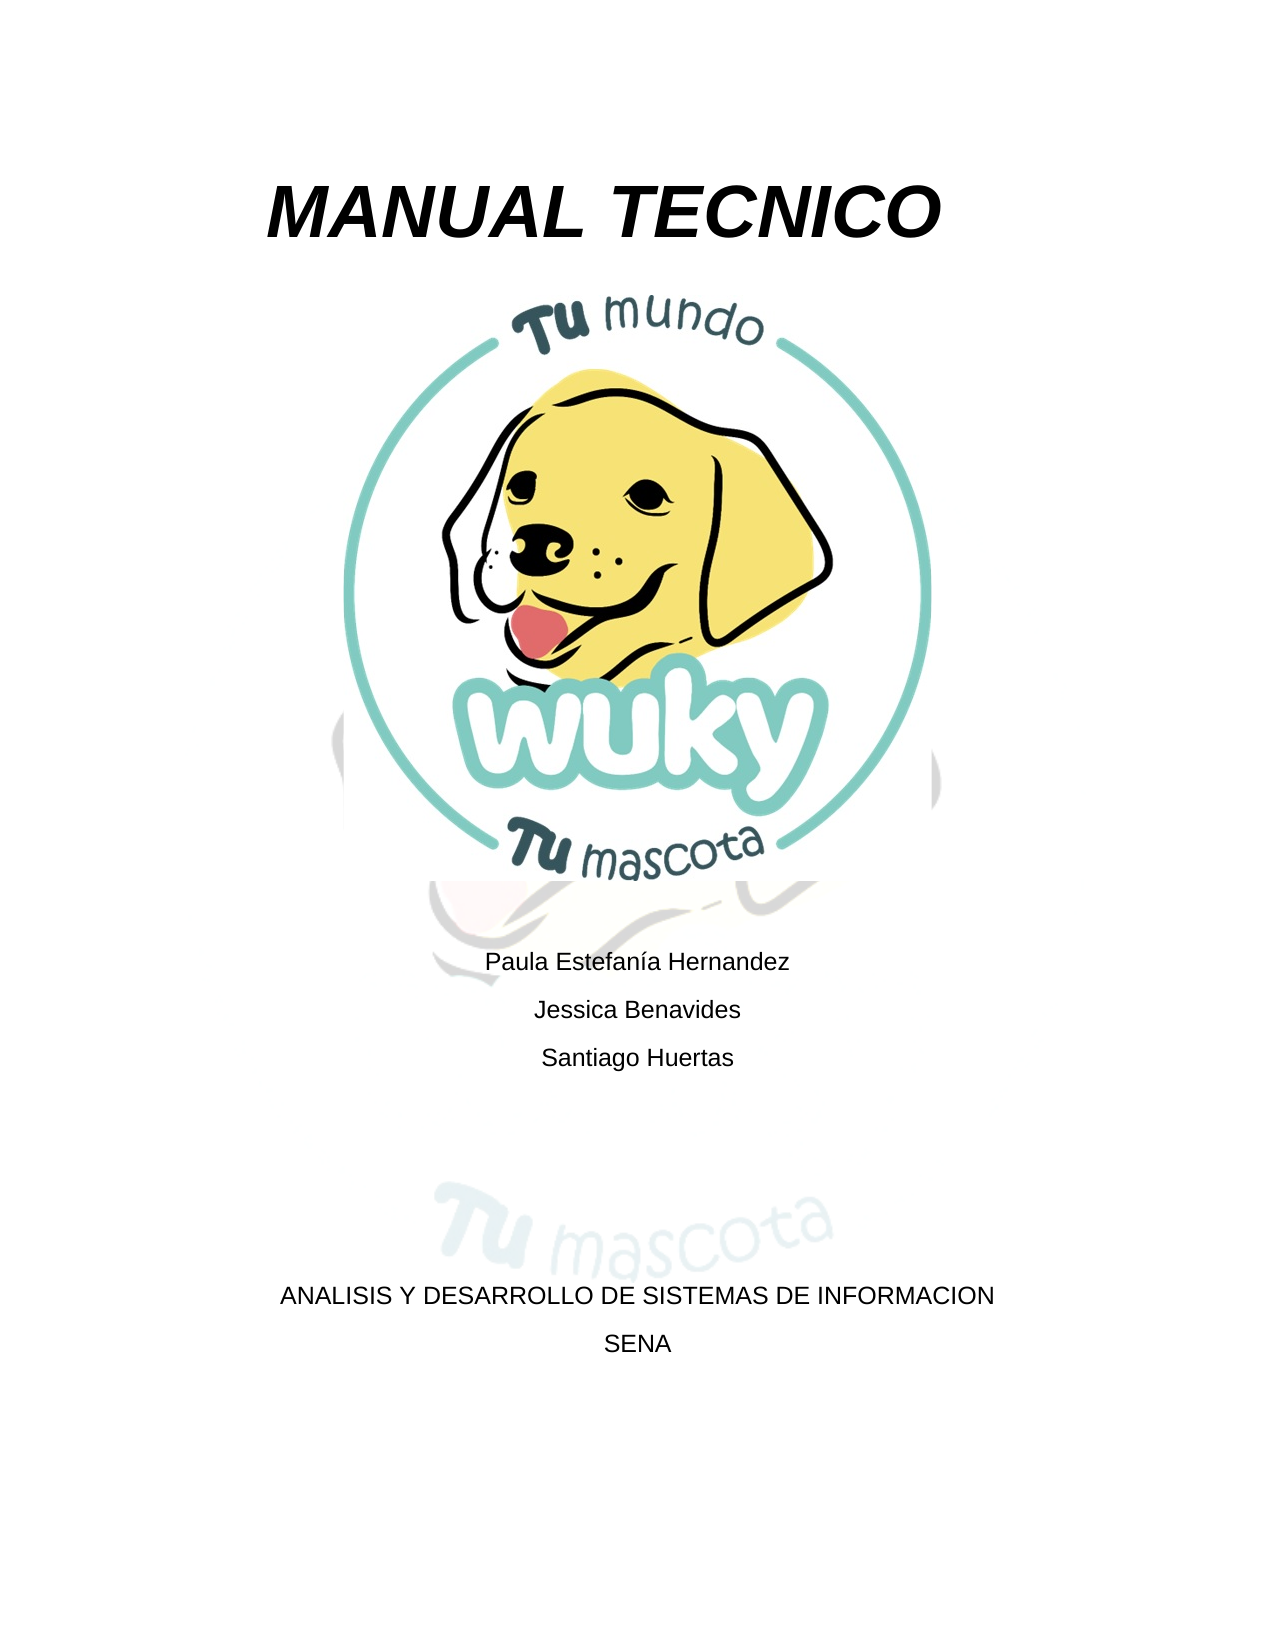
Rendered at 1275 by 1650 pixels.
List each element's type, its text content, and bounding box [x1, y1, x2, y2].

text Santiago Huertas [177, 1043, 1098, 1071]
text Jessica Benavides [177, 995, 1098, 1024]
picture [343, 295, 932, 881]
text SENA [177, 1329, 1098, 1358]
text ANALISIS Y DESARROLLO DE SISTEMAS DE INFORMACION [177, 1281, 1098, 1310]
text Paula Estefanía Hernandez [177, 947, 1098, 976]
